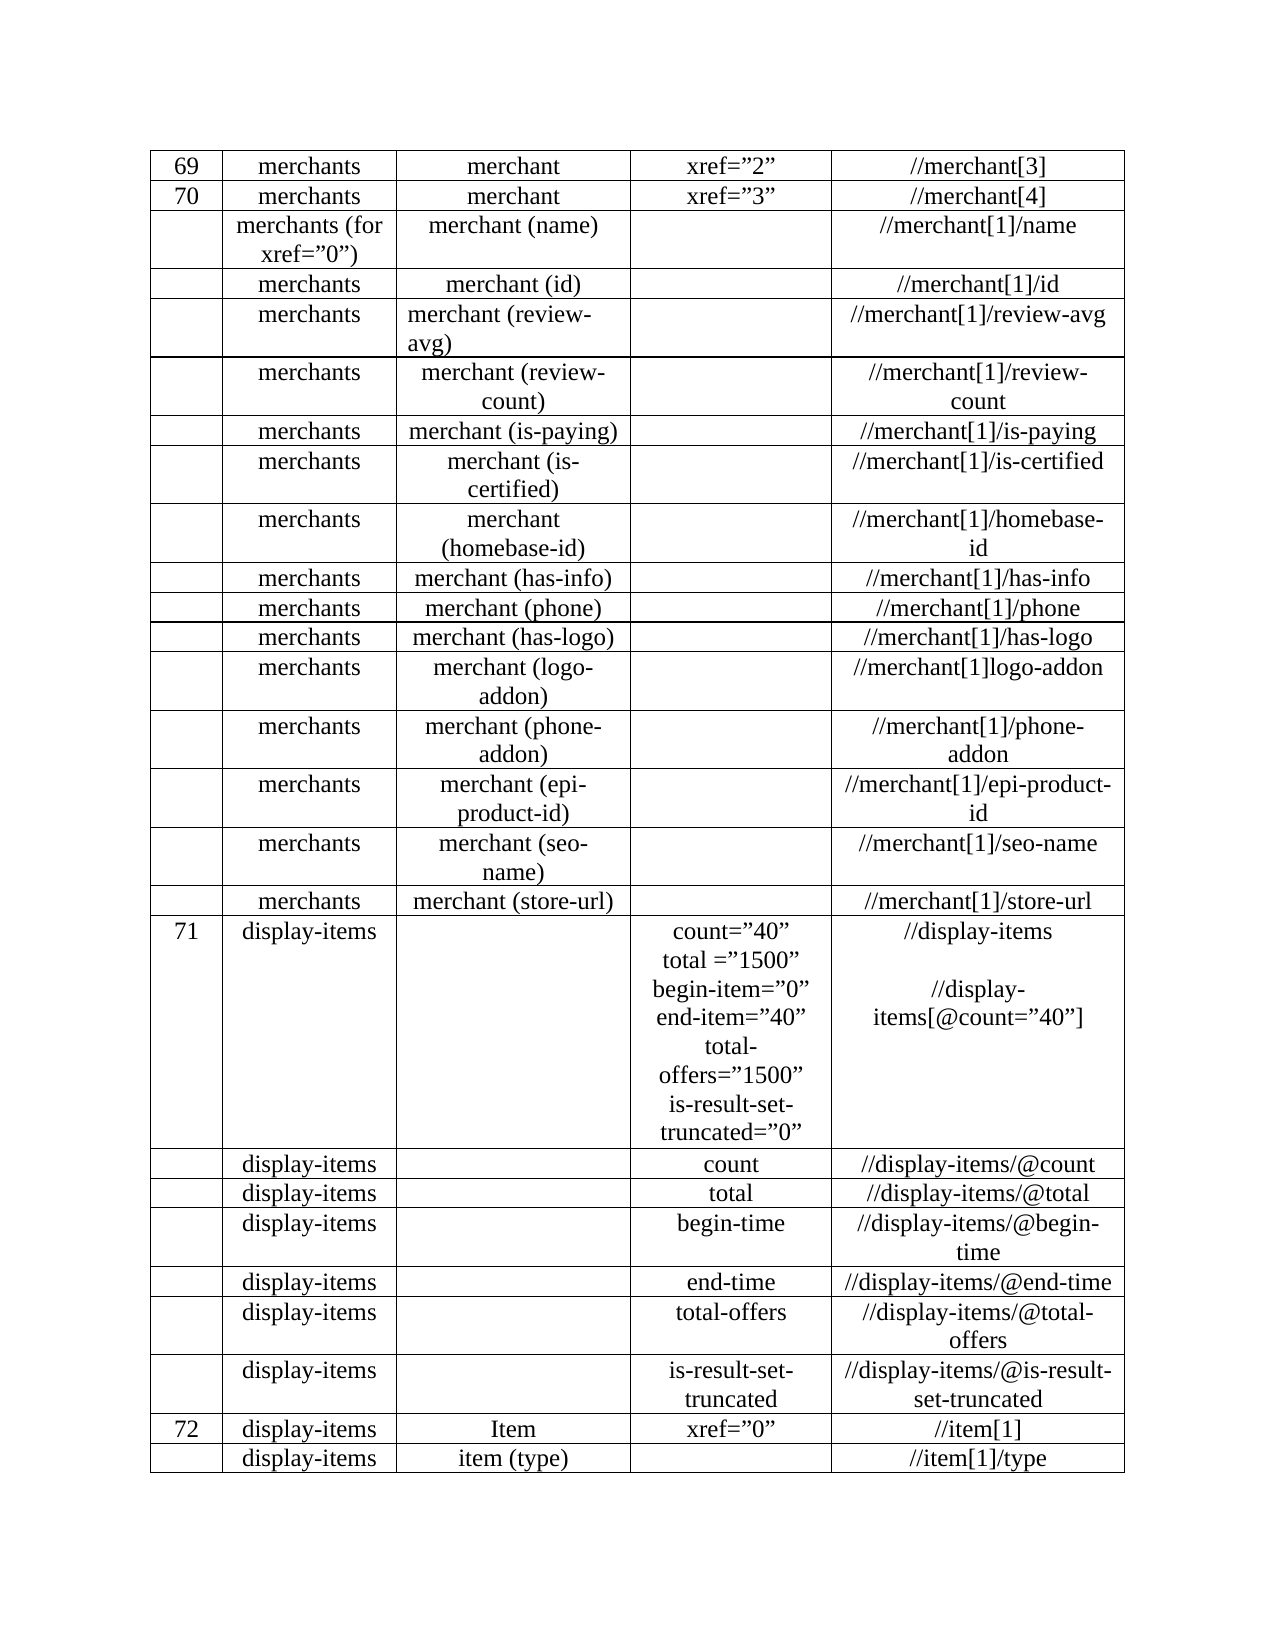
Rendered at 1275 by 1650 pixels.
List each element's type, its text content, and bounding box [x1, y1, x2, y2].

table_cell //merchant[1]/name [832, 211, 1124, 268]
table_cell merchant (id) [397, 269, 630, 298]
table_cell item (type) [397, 1444, 630, 1472]
table_cell merchant (review-avg) [397, 299, 630, 356]
table_cell //merchant[1]/store-url [832, 886, 1124, 915]
table_cell merchant (phone-addon) [397, 711, 630, 768]
table_cell //merchant[1]/is-certified [832, 446, 1124, 503]
table_cell display-items [223, 1179, 396, 1207]
table_cell [151, 593, 222, 621]
table_cell [151, 358, 222, 415]
table_cell merchants [223, 504, 396, 562]
table_cell //display-items/@total [832, 1179, 1124, 1207]
table_cell merchant (phone) [397, 593, 630, 621]
table_cell [151, 1267, 222, 1296]
table_cell //display-items/@count [832, 1149, 1124, 1177]
table_cell //merchant[1]/seo-name [832, 828, 1124, 885]
table_cell [631, 211, 831, 268]
table_cell 72 [151, 1414, 222, 1442]
table_cell display-items [223, 1444, 396, 1472]
table_cell merchants [223, 652, 396, 710]
table_cell //merchant[1]/homebase-id [832, 504, 1124, 562]
table_cell merchant (seo-name) [397, 828, 630, 885]
table_cell merchants [223, 299, 396, 356]
table_cell count=”40” total =”1500” begin-item=”0” end-item=”40” total-offers=”1500” is-result-set-truncated=”0” [631, 916, 831, 1148]
table_cell [631, 593, 831, 621]
table_cell [631, 269, 831, 298]
table_cell merchants [223, 416, 396, 445]
table_cell display-items [223, 1149, 396, 1177]
table_cell display-items [223, 916, 396, 1148]
table_cell [397, 1297, 630, 1354]
table_cell [631, 446, 831, 503]
table_cell [397, 1149, 630, 1177]
table_cell [631, 563, 831, 592]
table_cell merchant [397, 181, 630, 209]
table_cell [151, 299, 222, 356]
table_cell //merchant[1]/has-logo [832, 623, 1124, 651]
table_cell display-items [223, 1414, 396, 1442]
table_cell display-items [223, 1297, 396, 1354]
table_cell //item[1]/type [832, 1444, 1124, 1472]
table_cell [151, 504, 222, 562]
table_cell [151, 711, 222, 768]
table_cell merchants (for xref=”0”) [223, 211, 396, 268]
table_cell merchant [397, 151, 630, 180]
table_cell [151, 828, 222, 885]
table_cell [397, 1267, 630, 1296]
table_cell [151, 769, 222, 827]
table_cell 70 [151, 181, 222, 209]
table_cell [631, 358, 831, 415]
table_cell merchant (logo-addon) [397, 652, 630, 710]
table_cell //merchant[1]/id [832, 269, 1124, 298]
table_cell [151, 269, 222, 298]
table_cell end-time [631, 1267, 831, 1296]
table_cell merchant (has-logo) [397, 623, 630, 651]
table_cell [151, 623, 222, 651]
table_cell merchants [223, 151, 396, 180]
table_cell //display-items //display-items[@count=”40”] [832, 916, 1124, 1148]
table_cell //merchant[3] [832, 151, 1124, 180]
table_cell merchants [223, 623, 396, 651]
table_cell [631, 299, 831, 356]
table_cell //merchant[1]/review-avg [832, 299, 1124, 356]
table_cell total [631, 1179, 831, 1207]
table_cell merchant (homebase-id) [397, 504, 630, 562]
table_cell begin-time [631, 1208, 831, 1266]
table_cell [151, 211, 222, 268]
table_cell merchant (store-url) [397, 886, 630, 915]
table_cell [631, 886, 831, 915]
table_cell //display-items/@total-offers [832, 1297, 1124, 1354]
table_cell [151, 1179, 222, 1207]
table_cell //display-items/@end-time [832, 1267, 1124, 1296]
table_cell merchants [223, 269, 396, 298]
table_cell [397, 916, 630, 1148]
table_cell [151, 1149, 222, 1177]
table_cell //merchant[1]/epi-product-id [832, 769, 1124, 827]
table_cell [631, 652, 831, 710]
table_cell total-offers [631, 1297, 831, 1354]
table_cell merchant (has-info) [397, 563, 630, 592]
table_cell xref=”3” [631, 181, 831, 209]
table_cell [151, 1208, 222, 1266]
table_cell [151, 1444, 222, 1472]
table_cell 69 [151, 151, 222, 180]
table_cell [631, 711, 831, 768]
table_cell [631, 623, 831, 651]
table_cell //merchant[4] [832, 181, 1124, 209]
table_cell [151, 446, 222, 503]
table_cell merchant (epi-product-id) [397, 769, 630, 827]
table_cell [151, 652, 222, 710]
table_cell //merchant[1]/phone-addon [832, 711, 1124, 768]
table_cell merchants [223, 593, 396, 621]
table_cell merchants [223, 828, 396, 885]
table_cell xref=”2” [631, 151, 831, 180]
table_cell [397, 1208, 630, 1266]
table_cell merchants [223, 711, 396, 768]
table_cell merchants [223, 446, 396, 503]
table_cell //display-items/@begin-time [832, 1208, 1124, 1266]
table_cell [631, 416, 831, 445]
table_cell [151, 1297, 222, 1354]
table_cell merchant (is-paying) [397, 416, 630, 445]
table_cell 71 [151, 916, 222, 1148]
table_cell //merchant[1]/review-count [832, 358, 1124, 415]
table_cell [631, 769, 831, 827]
table_cell [151, 1355, 222, 1413]
table_cell merchant (name) [397, 211, 630, 268]
table_cell merchant (is-certified) [397, 446, 630, 503]
table_cell //merchant[1]logo-addon [832, 652, 1124, 710]
table_cell //merchant[1]/has-info [832, 563, 1124, 592]
table_cell [631, 1444, 831, 1472]
table_cell merchants [223, 563, 396, 592]
table_cell [631, 504, 831, 562]
table_cell display-items [223, 1208, 396, 1266]
table_cell //item[1] [832, 1414, 1124, 1442]
table_cell [151, 416, 222, 445]
table_cell [631, 828, 831, 885]
table_cell display-items [223, 1267, 396, 1296]
table_cell [397, 1355, 630, 1413]
table_cell is-result-set-truncated [631, 1355, 831, 1413]
table_cell [397, 1179, 630, 1207]
table_cell display-items [223, 1355, 396, 1413]
table_cell Item [397, 1414, 630, 1442]
table_cell //merchant[1]/phone [832, 593, 1124, 621]
table_cell merchants [223, 181, 396, 209]
table_cell merchants [223, 769, 396, 827]
table_cell merchants [223, 886, 396, 915]
table_cell [151, 886, 222, 915]
table_cell //merchant[1]/is-paying [832, 416, 1124, 445]
table_cell [151, 563, 222, 592]
table_cell merchant (review-count) [397, 358, 630, 415]
table_cell count [631, 1149, 831, 1177]
table_cell //display-items/@is-result-set-truncated [832, 1355, 1124, 1413]
table_cell xref=”0” [631, 1414, 831, 1442]
table_cell merchants [223, 358, 396, 415]
